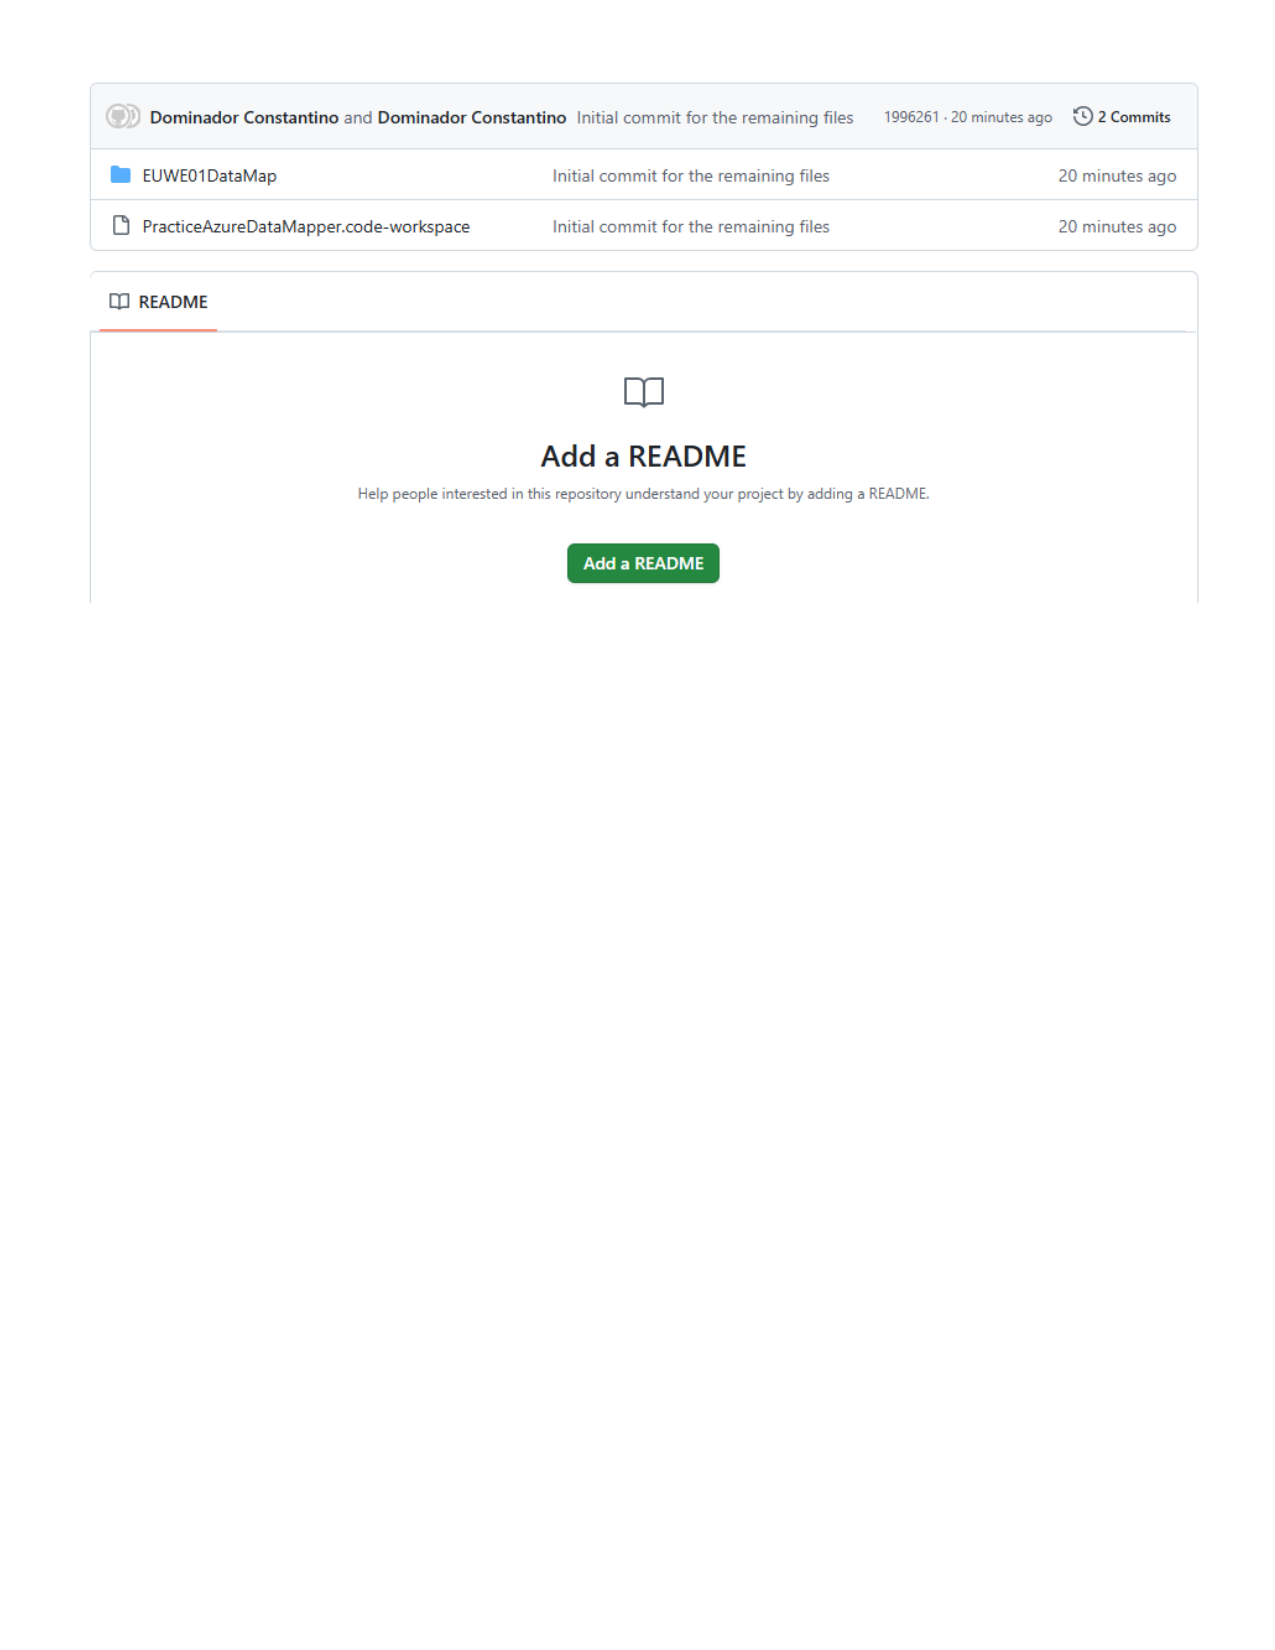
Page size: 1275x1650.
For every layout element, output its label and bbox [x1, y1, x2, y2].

picture [75, 75, 1200, 603]
